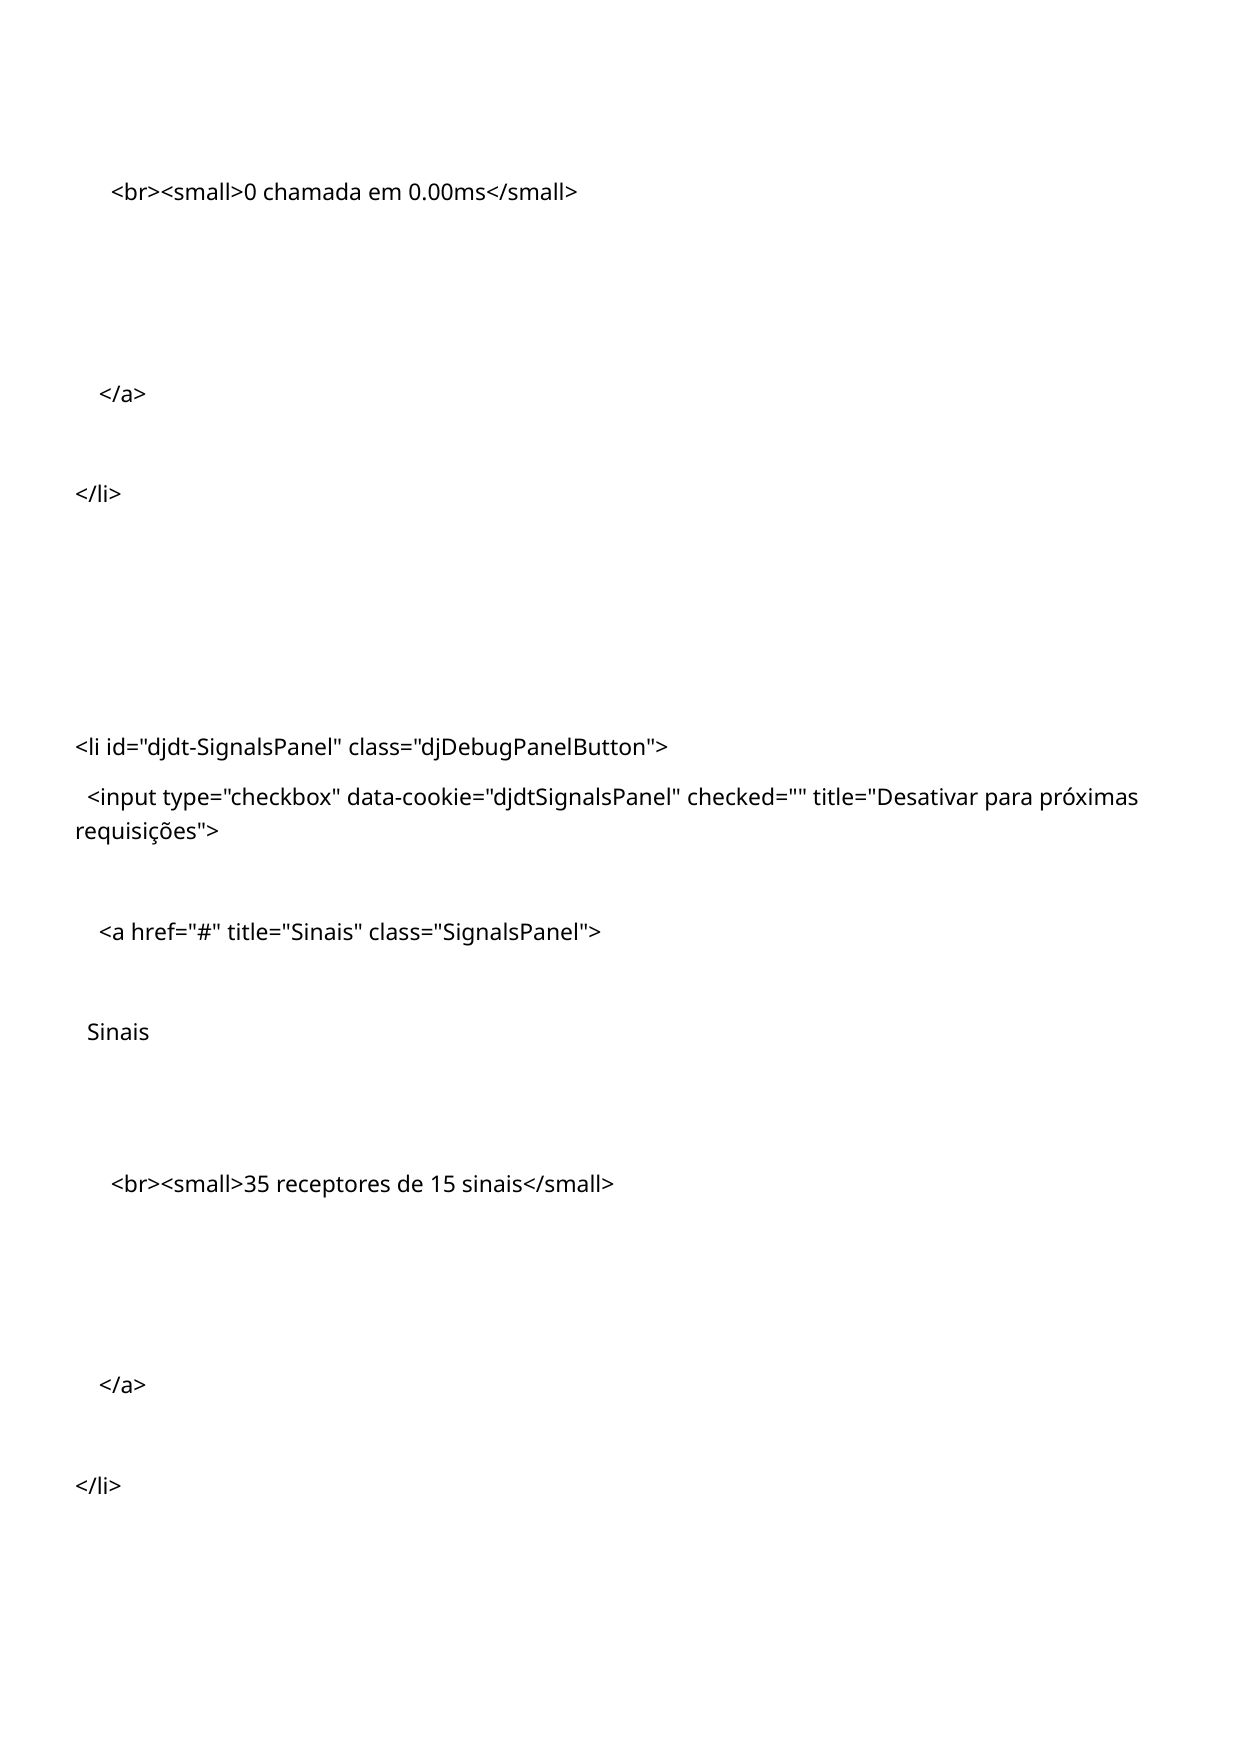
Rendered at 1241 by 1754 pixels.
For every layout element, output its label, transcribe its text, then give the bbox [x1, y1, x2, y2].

text </a> [75, 1369, 1165, 1400]
text <br><small>35 receptores de 15 sinais</small> [75, 1167, 1165, 1199]
text </li> [75, 1470, 1165, 1501]
text <input type="checkbox" data-cookie="djdtSignalsPanel" checked="" title="Desativar para próximas requisições"> [75, 781, 1165, 846]
text </a> [75, 377, 1165, 409]
text Sinais [75, 1016, 1165, 1047]
text <br><small>0 chamada em 0.00ms</small> [75, 176, 1165, 207]
text <a href="#" title="Sinais" class="SignalsPanel"> [75, 915, 1165, 947]
text </li> [75, 478, 1165, 509]
text <li id="djdt-SignalsPanel" class="djDebugPanelButton"> [75, 730, 1165, 762]
